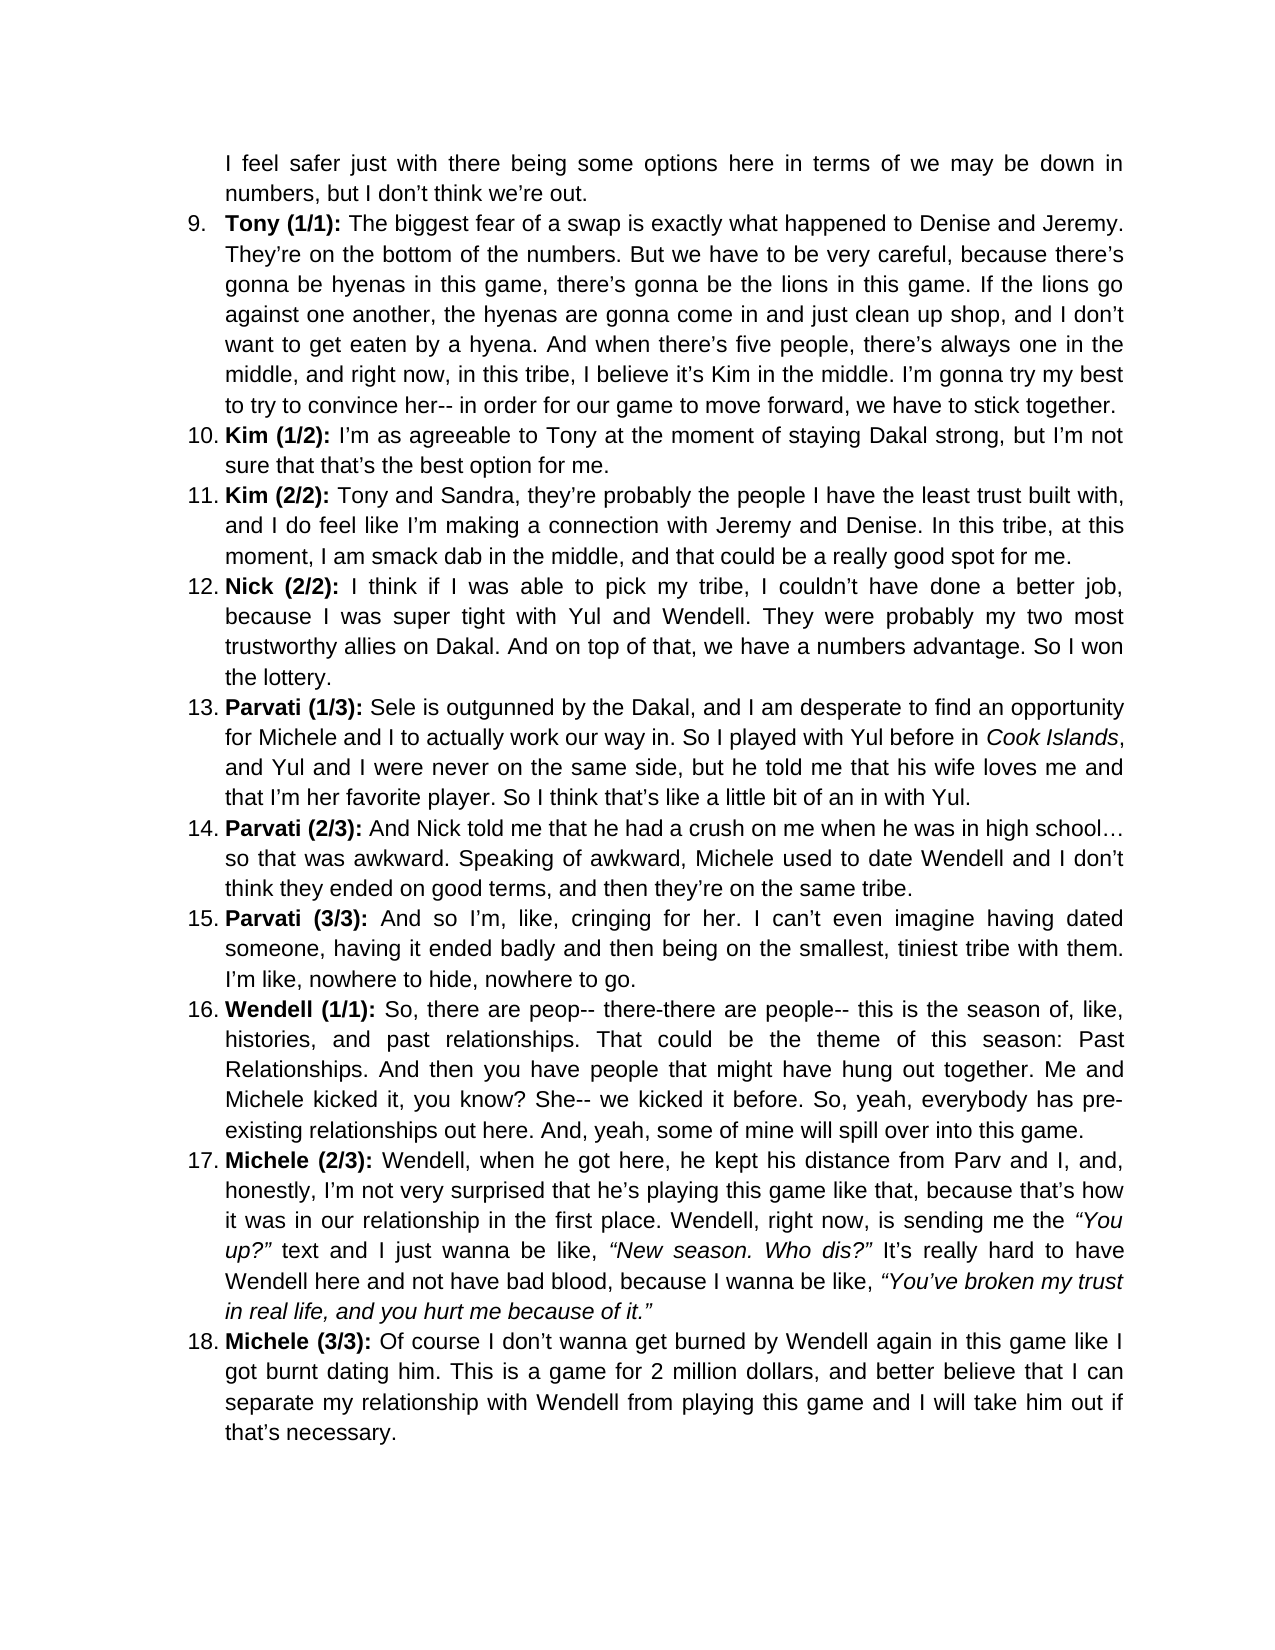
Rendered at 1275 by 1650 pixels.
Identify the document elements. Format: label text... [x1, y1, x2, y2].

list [187, 150, 1125, 207]
list Parvati (2/3): And Nick told me that he had a crush on me when he was in high school… so that was awkward. Speaking of awkward, Michele used to date Wendell and I don’t think they ended on good terms, and then they’re on the same tribe. [187, 814, 1125, 901]
list Tony (1/1): The biggest fear of a swap is exactly what happened to Denise and Jeremy. They’re on the bottom of the numbers. But we have to be very careful, because there’s gonna be hyenas in this game, there’s gonna be the lions in this game. If the lions go against one another, the hyenas are gonna come in and just clean up shop, and I don’t want to get eaten by a hyena. And when there’s five people, there’s always one in the middle, and right now, in this tribe, I believe it’s Kim in the middle. I’m gonna try my best to try to convince her-- in order for our game to move forward, we have to stick together. [187, 210, 1125, 418]
list Wendell (1/1): So, there are peop-- there-there are people-- this is the season of, like, histories, and past relationships. That could be the theme of this season: Past Relationships. And then you have people that might have hung out together. Me and Michele kicked it, you know? She-- we kicked it before. So, yeah, everybody has pre-existing relationships out here. And, yeah, some of mine will spill over into this game. [187, 996, 1125, 1143]
list Kim (1/2): I’m as agreeable to Tony at the moment of staying Dakal strong, but I’m not sure that that’s the best option for me. [187, 422, 1125, 478]
list Parvati (1/3): Sele is outgunned by the Dakal, and I am desperate to find an opportunity for Michele and I to actually work our way in. So I played with Yul before in Cook Islands, and Yul and I were never on the same side, but he told me that his wife loves me and that I’m her favorite player. So I think that’s like a little bit of an in with Yul. [187, 694, 1125, 811]
list Parvati (3/3): And so I’m, like, cringing for her. I can’t even imagine having dated someone, having it ended badly and then being on the smallest, tiniest tribe with them. I’m like, nowhere to hide, nowhere to go. [187, 905, 1125, 992]
list Michele (3/3): Of course I don’t wanna get burned by Wendell again in this game like I got burnt dating him. This is a game for 2 million dollars, and better believe that I can separate my relationship with Wendell from playing this game and I will take him out if that’s necessary. [187, 1328, 1125, 1445]
list Nick (2/2): I think if I was able to pick my tribe, I couldn’t have done a better job, because I was super tight with Yul and Wendell. They were probably my two most trustworthy allies on Dakal. And on top of that, we have a numbers advantage. So I won the lottery. [187, 573, 1125, 690]
list Michele (2/3): Wendell, when he got here, he kept his distance from Parv and I, and, honestly, I’m not very surprised that he’s playing this game like that, because that’s how it was in our relationship in the first place. Wendell, right now, is sending me the “You up?” text and I just wanna be like, “New season. Who dis?” It’s really hard to have Wendell here and not have bad blood, because I wanna be like, “You’ve broken my trust in real life, and you hurt me because of it.” [187, 1147, 1125, 1324]
list Kim (2/2): Tony and Sandra, they’re probably the people I have the least trust built with, and I do feel like I’m making a connection with Jeremy and Denise. In this tribe, at this moment, I am smack dab in the middle, and that could be a really good spot for me. [187, 482, 1125, 569]
